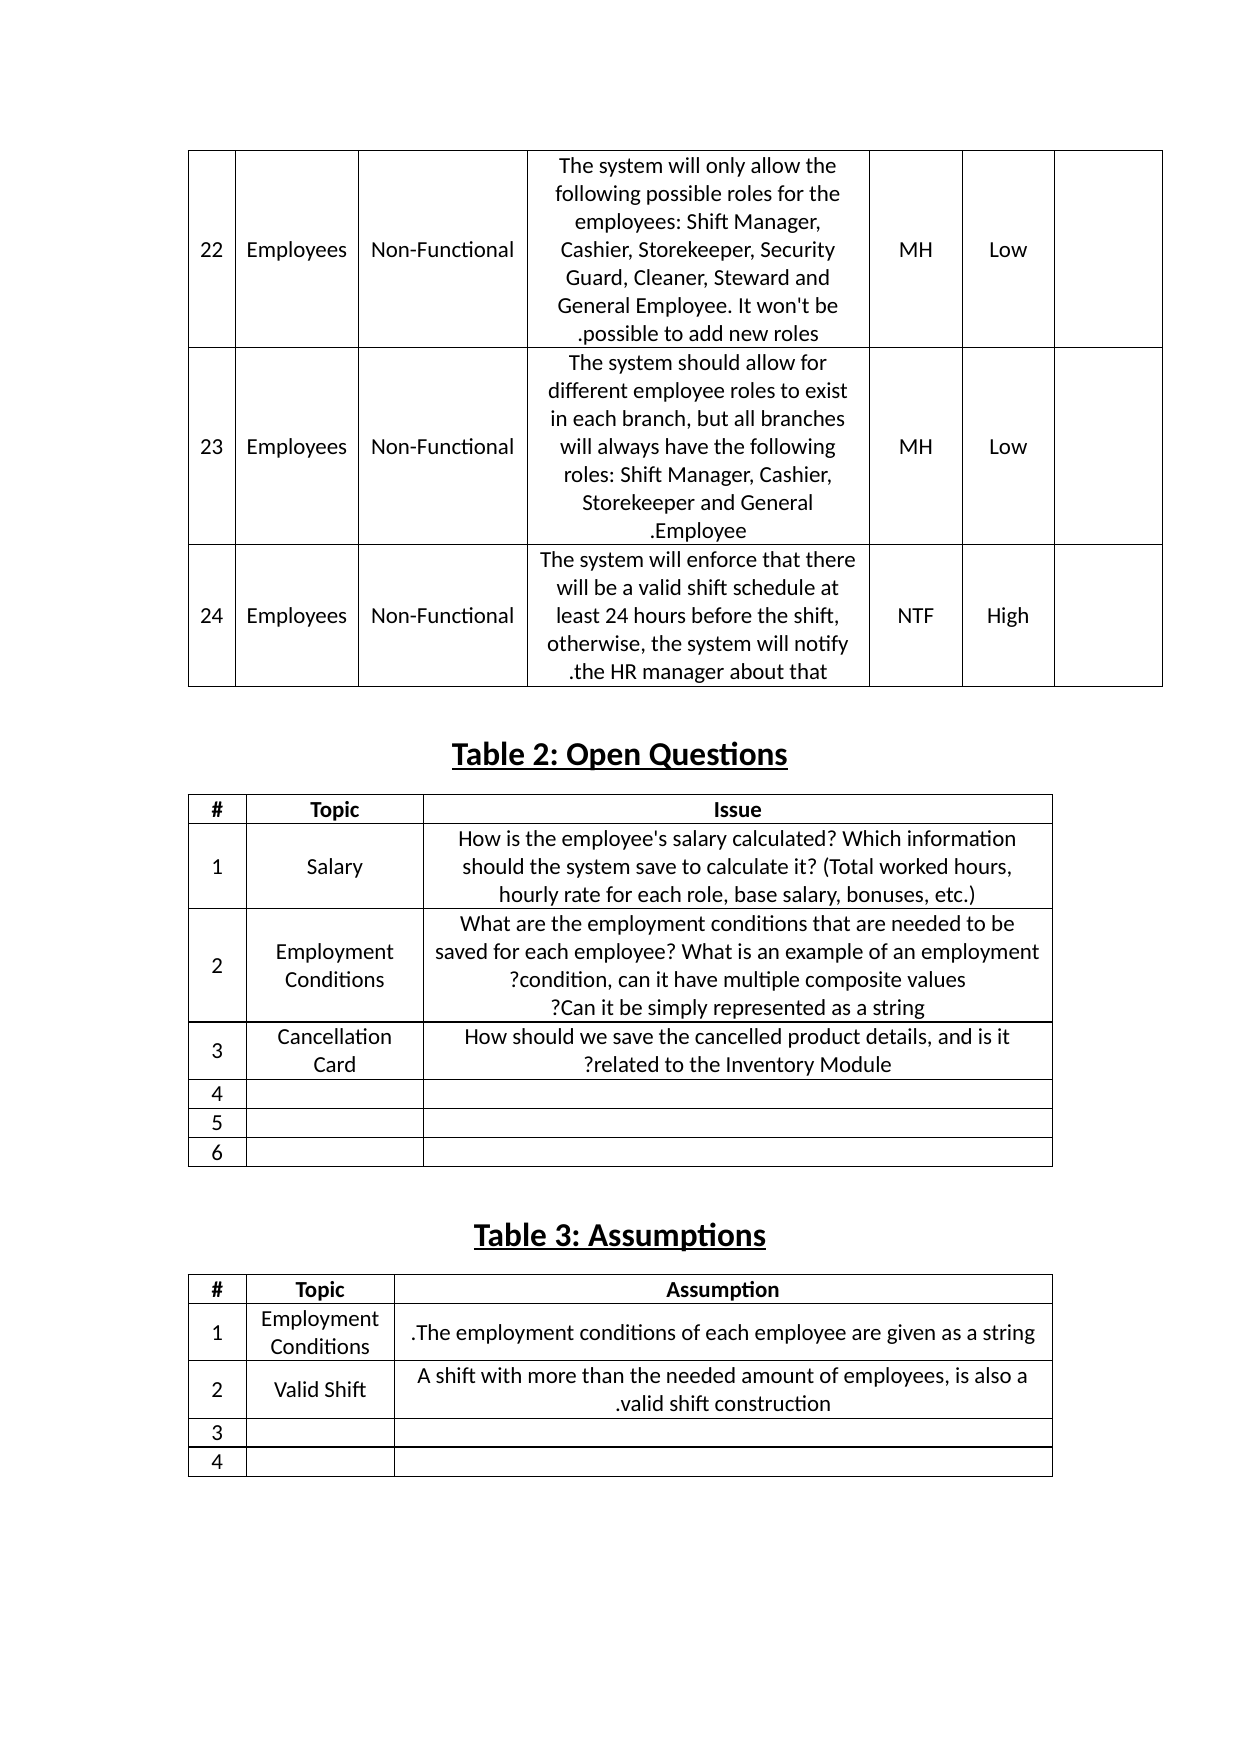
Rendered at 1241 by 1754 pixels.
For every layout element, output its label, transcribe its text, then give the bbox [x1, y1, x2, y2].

table_cell [424, 1138, 1052, 1166]
table_cell MH [870, 348, 962, 544]
table_cell [247, 1080, 423, 1107]
table_cell Employment Conditions [247, 909, 423, 1021]
table_cell What are the employment conditions that are needed to be saved for each employee? What is an example of an employment condition, can it have multiple composite values? Can it be simply represented as a string? [424, 909, 1052, 1021]
table_cell 6 [189, 1138, 246, 1166]
table_cell 3 [189, 1023, 246, 1078]
table_cell The employment conditions of each employee are given as a string. [395, 1304, 1052, 1360]
table_cell Employees [236, 151, 358, 347]
table_cell [1055, 545, 1162, 686]
table_header # [189, 1275, 246, 1303]
table_cell [1055, 151, 1162, 347]
table_cell [424, 1080, 1052, 1107]
table_cell Non-Functional [359, 545, 527, 686]
table_cell Valid Shift [247, 1361, 394, 1417]
table_cell [247, 1419, 394, 1446]
table_cell The system will only allow the following possible roles for the employees: Shift Manager, Cashier, Storekeeper, Security Guard, Cleaner, Steward and General Employee. It won't be possible to add new roles. [528, 151, 869, 347]
table_header Assumption [395, 1275, 1052, 1303]
table_cell [395, 1448, 1052, 1476]
table_header Issue [424, 795, 1052, 823]
table_cell Low [963, 151, 1054, 347]
text Table 3: Assumptions [187, 1213, 1053, 1254]
table_cell Low [963, 348, 1054, 544]
table_header Topic [247, 795, 423, 823]
table_cell 2 [189, 1361, 246, 1417]
table_cell [395, 1419, 1052, 1446]
table_cell Employees [236, 348, 358, 544]
table_cell Salary [247, 824, 423, 908]
table_cell 23 [189, 348, 235, 544]
table_header Topic [247, 1275, 394, 1303]
table_cell [247, 1109, 423, 1137]
table_cell NTF [870, 545, 962, 686]
table_cell 4 [189, 1080, 246, 1107]
table_cell 22 [189, 151, 235, 347]
table_cell How should we save the cancelled product details, and is it related to the Inventory Module? [424, 1023, 1052, 1078]
table_cell 1 [189, 1304, 246, 1360]
table_cell 1 [189, 824, 246, 908]
table_cell The system will enforce that there will be a valid shift schedule at least 24 hours before the shift, otherwise, the system will notify the HR manager about that. [528, 545, 869, 686]
table_cell [247, 1138, 423, 1166]
table_cell Non-Functional [359, 348, 527, 544]
table_cell The system should allow for different employee roles to exist in each branch, but all branches will always have the following roles: Shift Manager, Cashier, Storekeeper and General Employee. [528, 348, 869, 544]
table_cell MH [870, 151, 962, 347]
table_cell [1055, 348, 1162, 544]
table_cell 5 [189, 1109, 246, 1137]
table_cell Cancellation Card [247, 1023, 423, 1078]
table_cell 4 [189, 1448, 246, 1476]
table_cell High [963, 545, 1054, 686]
table_cell A shift with more than the needed amount of employees, is also a valid shift construction. [395, 1361, 1052, 1417]
table_cell Employees [236, 545, 358, 686]
table_cell How is the employee's salary calculated? Which information should the system save to calculate it? (Total worked hours, hourly rate for each role, base salary, bonuses, etc.) [424, 824, 1052, 908]
table_cell Employment Conditions [247, 1304, 394, 1360]
table_cell 3 [189, 1419, 246, 1446]
table_cell Non-Functional [359, 151, 527, 347]
table_cell 24 [189, 545, 235, 686]
table_header # [189, 795, 246, 823]
table_cell 2 [189, 909, 246, 1021]
table_cell [247, 1448, 394, 1476]
text Table 2: Open Questions [187, 733, 1053, 774]
table_cell [424, 1109, 1052, 1137]
